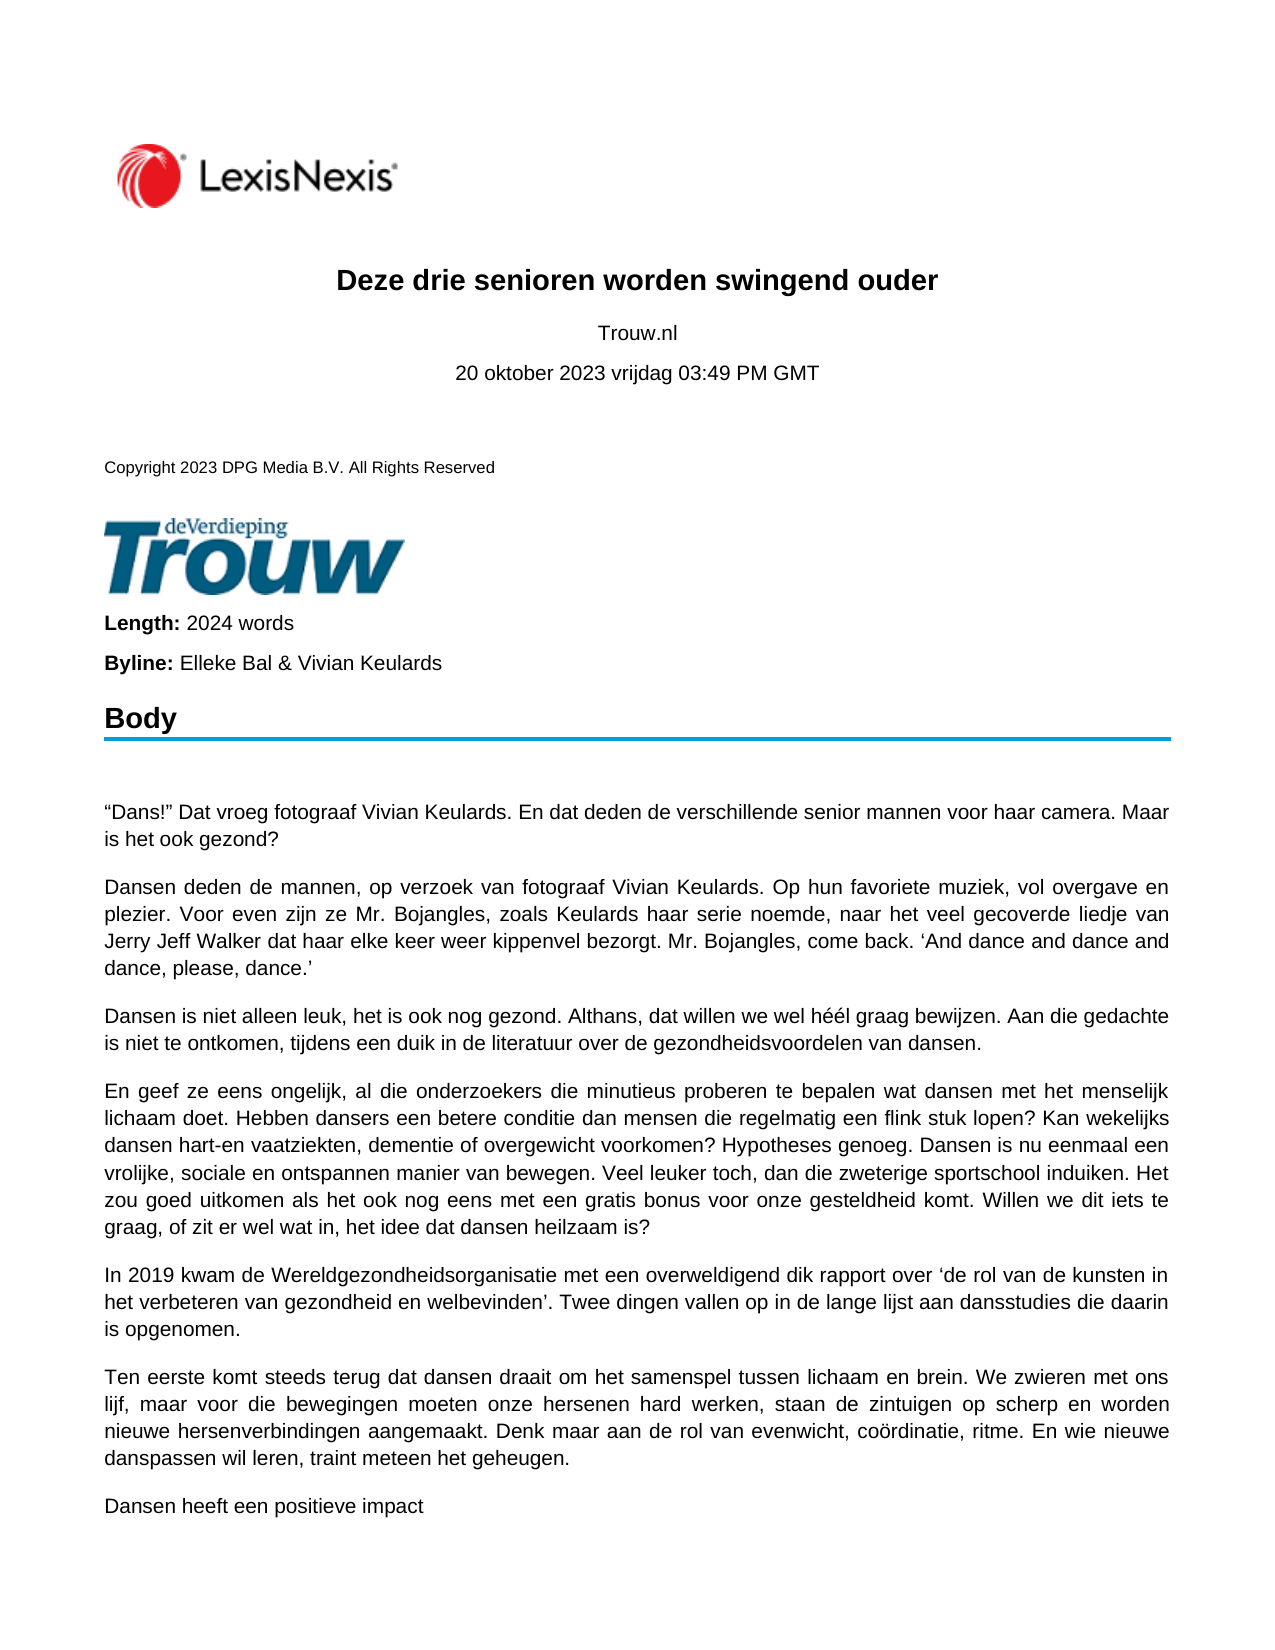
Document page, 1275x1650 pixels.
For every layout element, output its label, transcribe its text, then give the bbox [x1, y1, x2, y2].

text En geef ze eens ongelijk, al die onderzoekers die minutieus proberen te bepalen wat dansen met het menselijk lichaam doet. Hebben dansers een betere conditie dan mensen die regelmatig een flink stuk lopen? Kan wekelijks dansen hart-en vaatziekten, dementie of overgewicht voorkomen? Hypotheses genoeg. Dansen is nu eenmaal een vrolijke, sociale en ontspannen manier van bewegen. Veel leuker toch, dan die zweterige sportschool induiken. Het zou goed uitkomen als het ook nog eens met een gratis bonus voor onze gesteldheid komt. Willen we dit iets te graag, of zit er wel wat in, het idee dat dansen heilzaam is? [104, 1076, 1171, 1238]
text Dansen deden de mannen, op verzoek van fotograaf Vivian Keulards. Op hun favoriete muziek, vol overgave en plezier. Voor even zijn ze Mr. Bojangles, zoals Keulards haar serie noemde, naar het veel gecoverde liedje van Jerry Jeff Walker dat haar elke keer weer kippenvel bezorgt. Mr. Bojangles, come back. ‘And dance and dance and dance, please, dance.’ [104, 872, 1171, 980]
text Copyright 2023 DPG Media B.V. All Rights Reserved [104, 426, 1171, 477]
text Dansen heeft een positieve impact [104, 1491, 1171, 1518]
text Dansen is niet alleen leuk, het is ook nog gezond. Althans, dat willen we wel héél graag bewijzen. Aan die gedachte is niet te ontkomen, tijdens een duik in de literatuur over de gezondheidsvoordelen van dansen. [104, 1001, 1171, 1055]
picture [203, 551, 227, 582]
text 20 oktober 2023 vrijdag 03:49 PM GMT [104, 357, 1171, 384]
picture [104, 144, 412, 208]
text Trouw.nl [104, 318, 1171, 345]
subtitle Deze drie senioren worden swingend ouder [104, 261, 1171, 297]
text “Dans!” Dat vroeg fotograaf Vivian Keulards. En dat deden de verschillende senior mannen voor haar camera. Maar is het ook gezond? [104, 797, 1171, 851]
text Ten eerste komt steeds terug dat dansen draait om het samenspel tussen lichaam en brein. We zwieren met ons lijf, maar voor die bewegingen moeten onze hersenen hard werken, staan de zintuigen op scherp en worden nieuwe hersenverbindingen aangemaakt. Denk maar aan de rol van evenwicht, coördinatie, ritme. En wie nieuwe danspassen wil leren, traint meteen het geheugen. [104, 1361, 1171, 1470]
text Body [104, 699, 1171, 735]
text Length: 2024 words [104, 608, 1171, 635]
text Byline: Elleke Bal & Vivian Keulards [104, 647, 1171, 674]
text In 2019 kwam de Wereldgezondheidsorganisatie met een overweldigend dik rapport over ‘de rol van de kunsten in het verbeteren van gezondheid en welbevinden’. Twee dingen vallen op in de lange lijst aan dansstudies die daarin is opgenomen. [104, 1259, 1171, 1341]
picture [104, 518, 405, 595]
